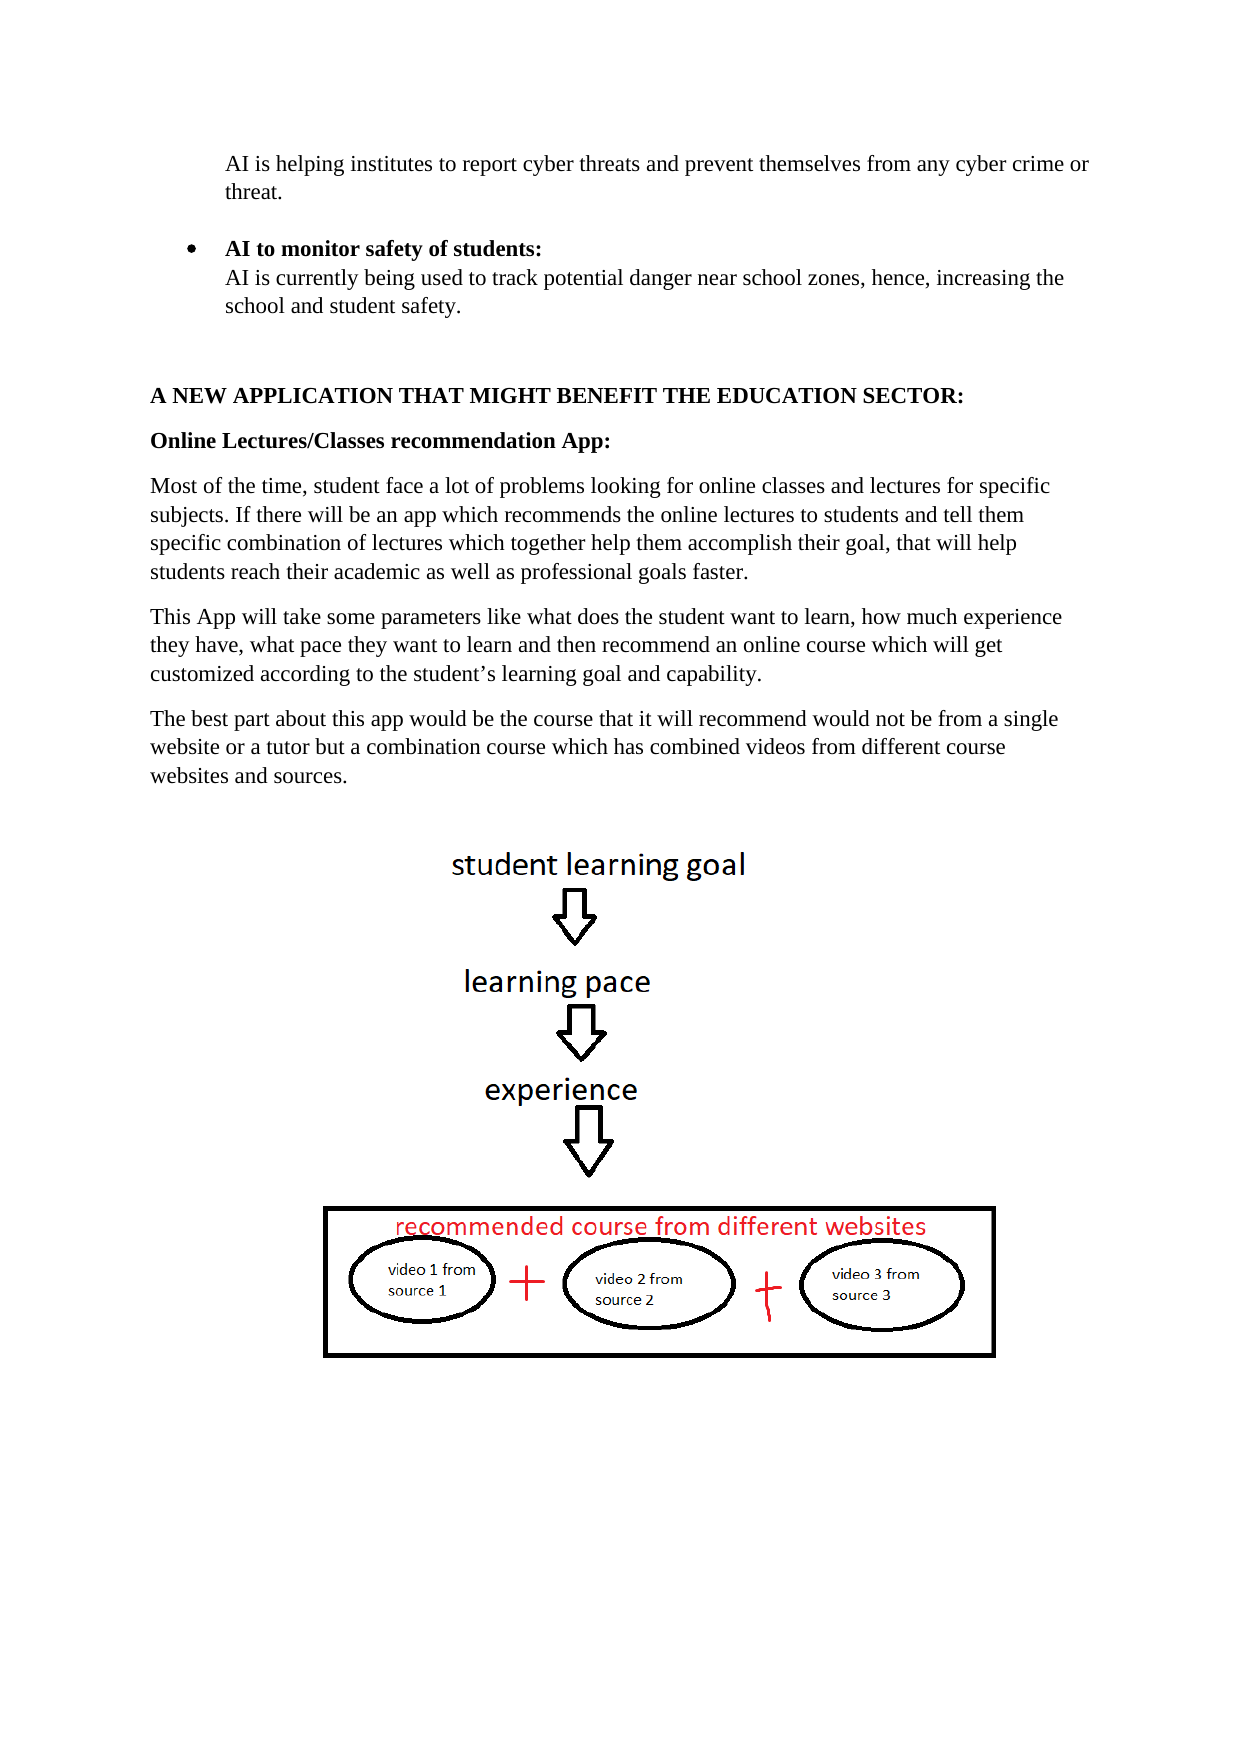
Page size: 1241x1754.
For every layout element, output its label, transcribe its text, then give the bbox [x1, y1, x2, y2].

text Online Lectures/Classes recommendation App: [150, 427, 1090, 454]
text A NEW APPLICATION THAT MIGHT BENEFIT THE EDUCATION SECTOR: [150, 382, 1090, 409]
text The best part about this app would be the course that it will recommend would not be from a single website or a tutor but a combination course which has combined videos from different course websites and sources. [150, 705, 1090, 788]
list AI is currently being used to track potential danger near school zones, hence, increasing the school and student safety. [225, 264, 1090, 318]
list AI is helping institutes to report cyber threats and prevent themselves from any cyber crime or threat. [225, 150, 1090, 205]
text This App will take some parameters like what does the student want to learn, how much experience they have, what pace they want to learn and then recommend an online course which will get customized according to the student’s learning goal and capability. [150, 603, 1090, 686]
list AI to monitor safety of students: [187, 235, 1090, 262]
picture [150, 807, 1091, 1431]
text Most of the time, student face a lot of problems looking for online classes and lectures for specific subjects. If there will be an app which recommends the online lectures to students and tell them specific combination of lectures which together help them accomplish their goal, that will help students reach their academic as well as professional goals faster. [150, 473, 1090, 584]
